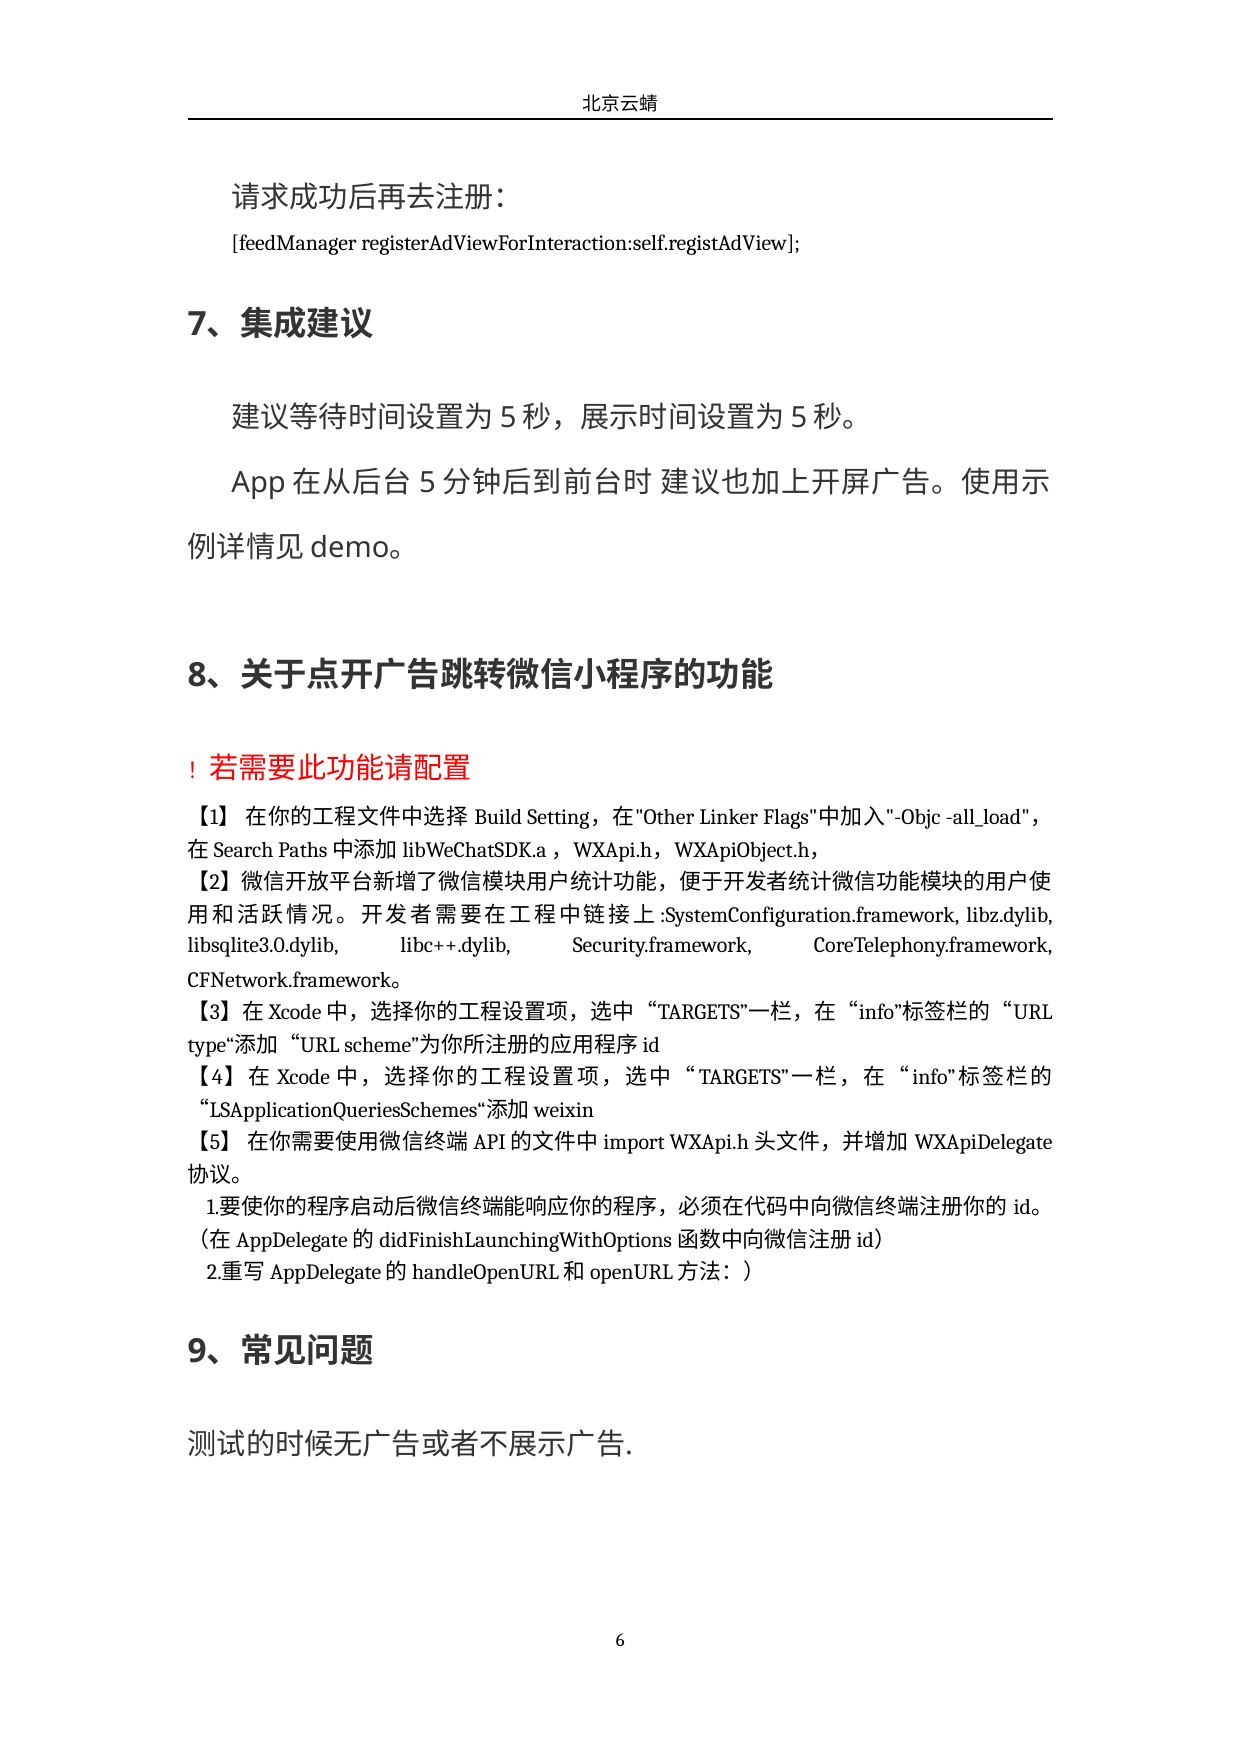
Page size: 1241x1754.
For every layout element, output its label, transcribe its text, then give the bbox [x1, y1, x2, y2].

text 建议等待时间设置为5秒，展示时间设置为5秒。 [187, 383, 1053, 448]
subtitle 7、集成建议 [187, 289, 1053, 354]
subtitle 9、常见问题 [187, 1315, 1053, 1380]
text App在从后台5分钟后到前台时 建议也加上开屏广告。使用示例详情见demo。 [187, 448, 1053, 578]
text 请求成功后再去注册： [187, 162, 1053, 227]
text ！若需要此功能请配置 [187, 734, 1053, 799]
text 1.要使你的程序启动后微信终端能响应你的程序，必须在代码中向微信终端注册你的id。（在 AppDelegate 的 didFinishLaunchingWithOptions 函数中向微信注册id） [187, 1189, 1053, 1254]
text 【3】在Xcode中，选择你的工程设置项，选中“TARGETS”一栏，在“info”标签栏的“URL type“添加“URL scheme”为你所注册的应用程序id [187, 994, 1053, 1059]
text 2.重写AppDelegate的handleOpenURL和openURL方法：） [187, 1254, 1053, 1286]
text 【4】在Xcode中，选择你的工程设置项，选中“TARGETS”一栏，在“info”标签栏的“LSApplicationQueriesSchemes“添加weixin [187, 1059, 1053, 1124]
text 【5】 在你需要使用微信终端API的文件中import WXApi.h 头文件，并增加 WXApiDelegate 协议。 [187, 1124, 1053, 1189]
text 【2】微信开放平台新增了微信模块用户统计功能，便于开发者统计微信功能模块的用户使用和活跃情况。开发者需要在工程中链接上:SystemConfiguration.framework, libz.dylib, libsqlite3.0.dylib, libc++.dylib, Security.framework, CoreTelephony.framework, CFNetwork.framework。 [187, 864, 1053, 994]
subtitle 8、关于点开广告跳转微信小程序的功能 [187, 639, 1053, 704]
text 测试的时候无广告或者不展示广告. [187, 1409, 1053, 1474]
text 【1】 在你的工程文件中选择Build Setting，在"Other Linker Flags"中加入"-Objc -all_load"，在Search Paths中添加 libWeChatSDK.a ，WXApi.h，WXApiObject.h， [187, 799, 1053, 864]
text [feedManager registerAdViewForInteraction:self.registAdView]; [187, 227, 1053, 259]
